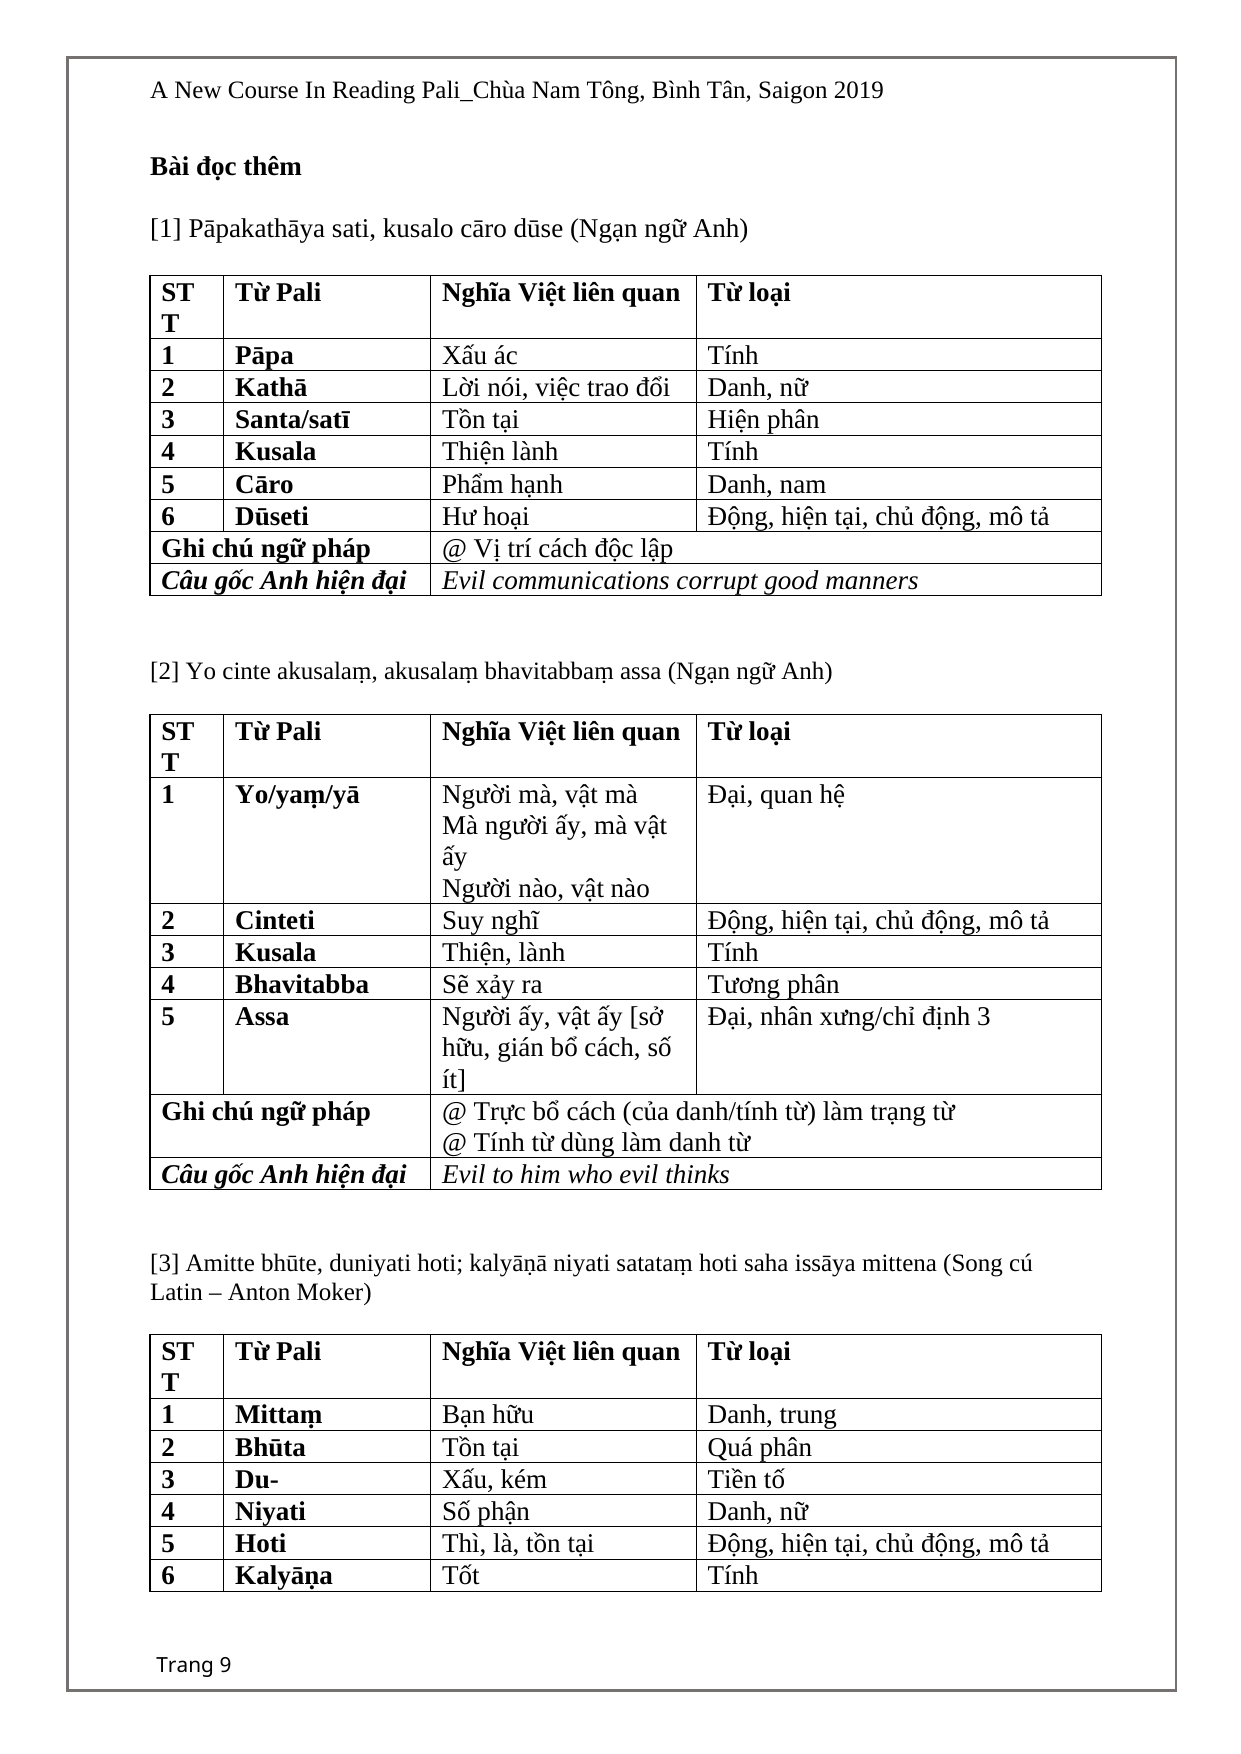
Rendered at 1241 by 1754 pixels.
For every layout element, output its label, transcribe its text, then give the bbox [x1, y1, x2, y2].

table_cell Dūseti [224, 500, 430, 531]
table_cell 1 [151, 778, 223, 903]
table_header Từ loại [697, 276, 1101, 338]
table_cell Yo/yaṃ/yā [224, 778, 430, 903]
table_cell Du- [224, 1463, 430, 1494]
table_header Từ Pali [224, 715, 430, 777]
table_cell Danh, trung [697, 1399, 1101, 1430]
table_cell Xấu, kém [431, 1463, 696, 1494]
table_header Từ loại [697, 715, 1101, 777]
table_cell Thiện lành [431, 436, 696, 467]
table_cell Cāro [224, 468, 430, 499]
table_cell Evil communications corrupt good manners [431, 564, 1101, 595]
table_cell Tính [697, 1560, 1101, 1591]
table_cell Câu gốc Anh hiện đại [151, 1158, 430, 1189]
table_cell Câu gốc Anh hiện đại [151, 564, 430, 595]
text [3] Amitte bhūte, duniyati hoti; kalyāṇā niyati satataṃ hoti saha issāya mittena (Song cú Latin – Anton Moker) [150, 1248, 1090, 1305]
table_cell Người ấy, vật ấy [sở hữu, gián bổ cách, số ít] [431, 1000, 696, 1094]
table_cell Kalyāṇa [224, 1560, 430, 1591]
table_cell Động, hiện tại, chủ động, mô tả [697, 904, 1101, 935]
table_cell 3 [151, 936, 223, 967]
table_cell Assa [224, 1000, 430, 1094]
table_cell 3 [151, 403, 223, 434]
table_cell Đại, nhân xưng/chỉ định 3 [697, 1000, 1101, 1094]
table_cell Đại, quan hệ [697, 778, 1101, 903]
table_cell Ghi chú ngữ pháp [151, 1095, 430, 1157]
table_cell Quá phân [697, 1431, 1101, 1462]
table_cell Kusala [224, 436, 430, 467]
table_cell Hiện phân [697, 403, 1101, 434]
table_header Nghĩa Việt liên quan [431, 1335, 696, 1397]
table_cell Danh, nam [697, 468, 1101, 499]
table_cell @ Trực bổ cách (của danh/tính từ) làm trạng từ @ Tính từ dùng làm danh từ [431, 1095, 1101, 1157]
table_cell Tiền tố [697, 1463, 1101, 1494]
table_cell 2 [151, 1431, 223, 1462]
table_cell Ghi chú ngữ pháp [151, 532, 430, 563]
table_cell Danh, nữ [697, 1495, 1101, 1526]
table_cell Tính [697, 936, 1101, 967]
table_cell Tương phân [697, 968, 1101, 999]
table_cell Thiện, lành [431, 936, 696, 967]
table_cell Động, hiện tại, chủ động, mô tả [697, 1527, 1101, 1558]
table_cell Phẩm hạnh [431, 468, 696, 499]
table_cell Hoti [224, 1527, 430, 1558]
table_cell Tồn tại [431, 403, 696, 434]
table_cell Pāpa [224, 339, 430, 370]
table_cell 5 [151, 1527, 223, 1558]
text [2] Yo cinte akusalaṃ, akusalaṃ bhavitabbaṃ assa (Ngạn ngữ Anh) [150, 656, 1090, 685]
table_cell Bhavitabba [224, 968, 430, 999]
table_cell Sẽ xảy ra [431, 968, 696, 999]
text [1] Pāpakathāya sati, kusalo cāro dūse (Ngạn ngữ Anh) [150, 212, 1090, 243]
table_cell 1 [151, 1399, 223, 1430]
table_cell 5 [151, 468, 223, 499]
table_cell Bạn hữu [431, 1399, 696, 1430]
table_cell Bhūta [224, 1431, 430, 1462]
table_header STT [151, 715, 223, 777]
table_cell 3 [151, 1463, 223, 1494]
table_cell Mittaṃ [224, 1399, 430, 1430]
table_header STT [151, 276, 223, 338]
table_cell 2 [151, 904, 223, 935]
table_header Nghĩa Việt liên quan [431, 276, 696, 338]
table_cell 5 [151, 1000, 223, 1094]
table_cell Santa/satī [224, 403, 430, 434]
table_cell Danh, nữ [697, 371, 1101, 402]
table_cell Tốt [431, 1560, 696, 1591]
text Bài đọc thêm [150, 150, 1090, 181]
table_cell 2 [151, 371, 223, 402]
table_cell Xấu ác [431, 339, 696, 370]
table_cell Evil to him who evil thinks [431, 1158, 1101, 1189]
table_cell Tính [697, 436, 1101, 467]
table_cell Tính [697, 339, 1101, 370]
table_header Từ loại [697, 1335, 1101, 1397]
table_cell 6 [151, 1560, 223, 1591]
table_cell Người mà, vật mà Mà người ấy, mà vật ấy Người nào, vật nào [431, 778, 696, 903]
table_cell Lời nói, việc trao đổi [431, 371, 696, 402]
table_cell @ Vị trí cách độc lập [431, 532, 1101, 563]
table_cell Động, hiện tại, chủ động, mô tả [697, 500, 1101, 531]
table_cell Hư hoại [431, 500, 696, 531]
table_cell Tồn tại [431, 1431, 696, 1462]
table_cell Niyati [224, 1495, 430, 1526]
table_cell 4 [151, 968, 223, 999]
table_header STT [151, 1335, 223, 1397]
table_cell Kathā [224, 371, 430, 402]
table_cell 1 [151, 339, 223, 370]
table_cell 6 [151, 500, 223, 531]
table_cell Số phận [431, 1495, 696, 1526]
table_cell Suy nghĩ [431, 904, 696, 935]
table_cell Cinteti [224, 904, 430, 935]
table_cell Kusala [224, 936, 430, 967]
table_cell 4 [151, 436, 223, 467]
table_header Nghĩa Việt liên quan [431, 715, 696, 777]
table_cell 4 [151, 1495, 223, 1526]
table_header Từ Pali [224, 276, 430, 338]
table_cell Thì, là, tồn tại [431, 1527, 696, 1558]
table_header Từ Pali [224, 1335, 430, 1397]
